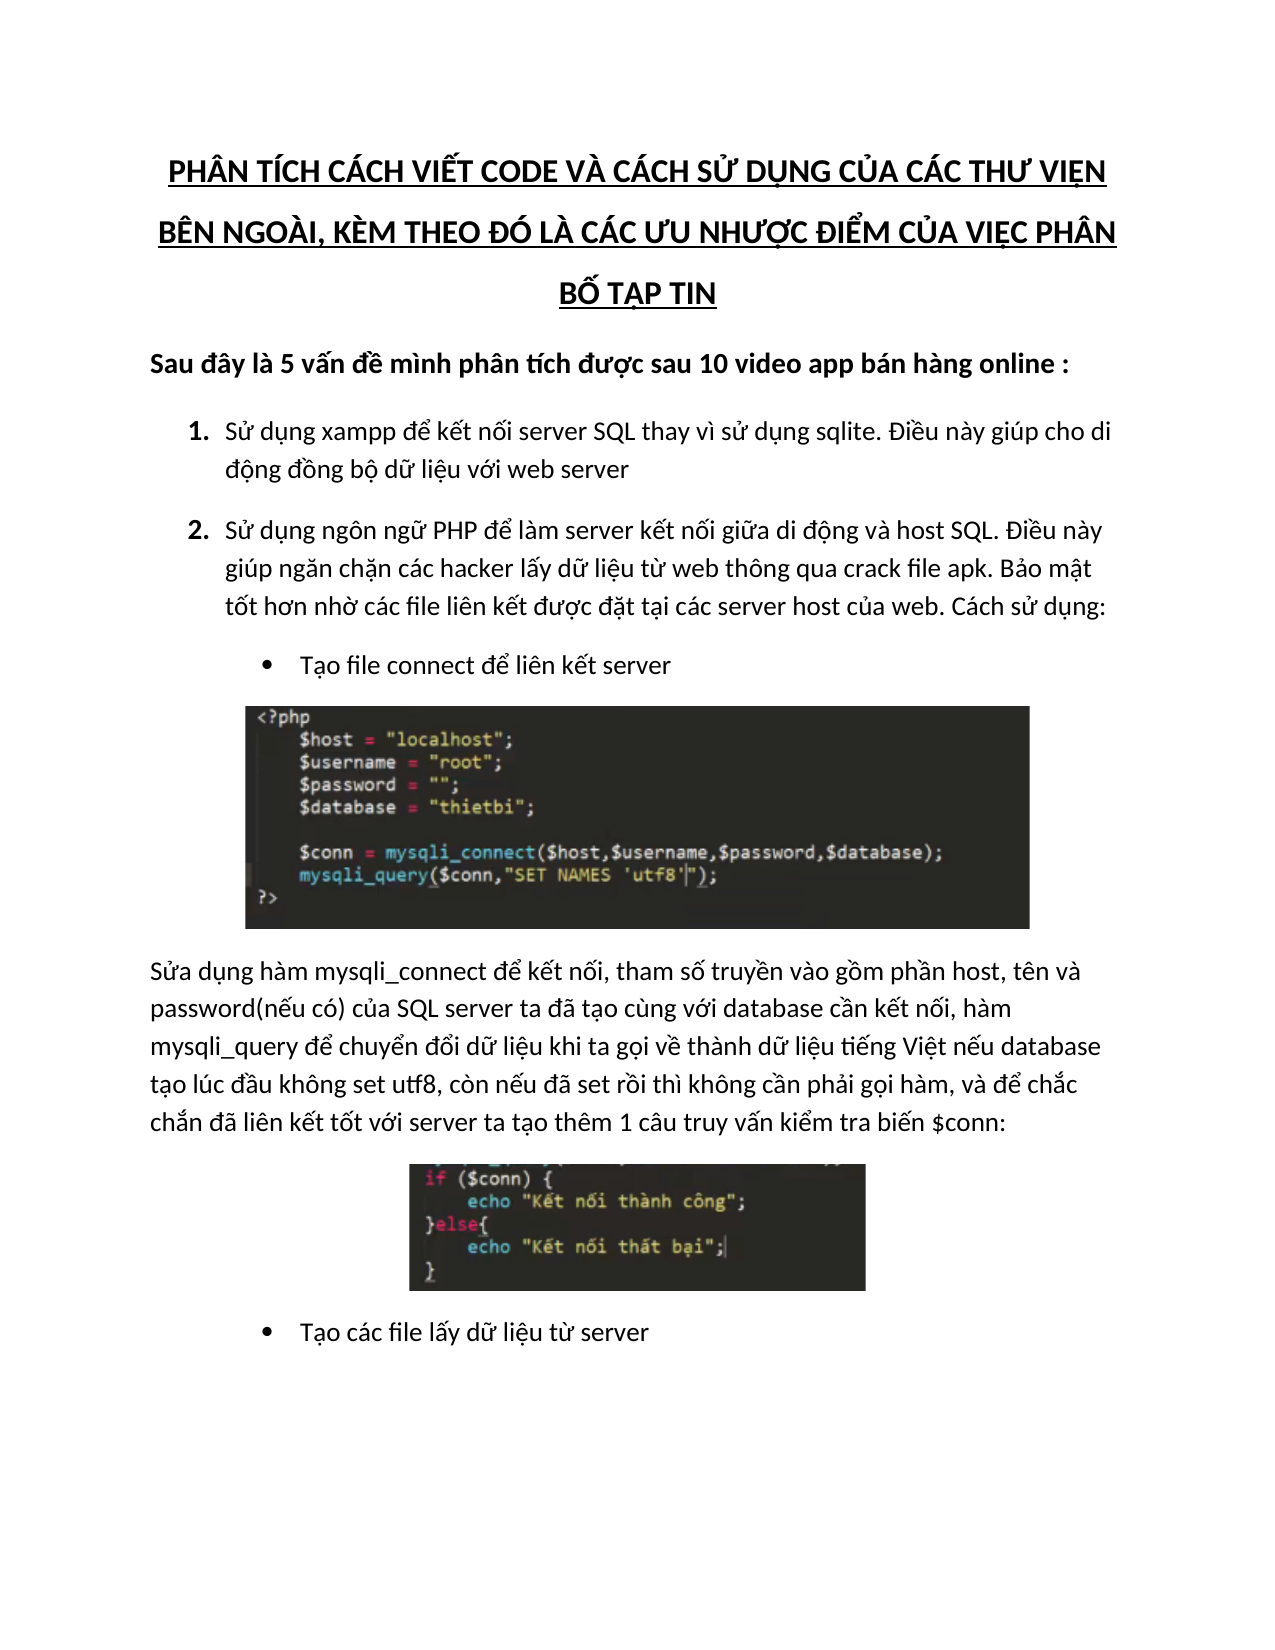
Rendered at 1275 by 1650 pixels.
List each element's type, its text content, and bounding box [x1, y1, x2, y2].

text Sau đây là 5 vấn đề mình phân tích được sau 10 video app bán hàng online : [150, 346, 1125, 381]
list Tạo các file lấy dữ liệu từ server [262, 1316, 1125, 1349]
list Tạo file connect để liên kết server [262, 648, 1125, 681]
list Sử dụng xampp để kết nối server SQL thay vì sử dụng sqlite. Điều này giúp cho di động đồng bộ dữ liệu với web server [187, 412, 1125, 485]
picture [245, 706, 1030, 929]
text Sửa dụng hàm mysqli_connect để kết nối, tham số truyền vào gồm phần host, tên và password(nếu có) của SQL server ta đã tạo cùng với database cần kết nối, hàm mysqli_query để chuyển đổi dữ liệu khi ta gọi về thành dữ liệu tiếng Việt nếu database tạo lúc đầu không set utf8, còn nếu đã set rồi thì không cần phải gọi hàm, và để chắc chắn đã liên kết tốt với server ta tạo thêm 1 câu truy vấn kiểm tra biến $conn: [150, 954, 1125, 1138]
text PHÂN TÍCH CÁCH VIẾT CODE VÀ CÁCH SỬ DỤNG CỦA CÁC THƯ VIỆN BÊN NGOÀI, KÈM THEO ĐÓ LÀ CÁC ƯU NHƯỢC ĐIỂM CỦA VIỆC PHÂN BỐ TẬP TIN [150, 150, 1125, 313]
list Sử dụng ngôn ngữ PHP để làm server kết nối giữa di động và host SQL. Điều này giúp ngăn chặn các hacker lấy dữ liệu từ web thông qua crack file apk. Bảo mật tốt hơn nhờ các file liên kết được đặt tại các server host của web. Cách sử dụng: [187, 511, 1125, 622]
picture [409, 1164, 866, 1291]
